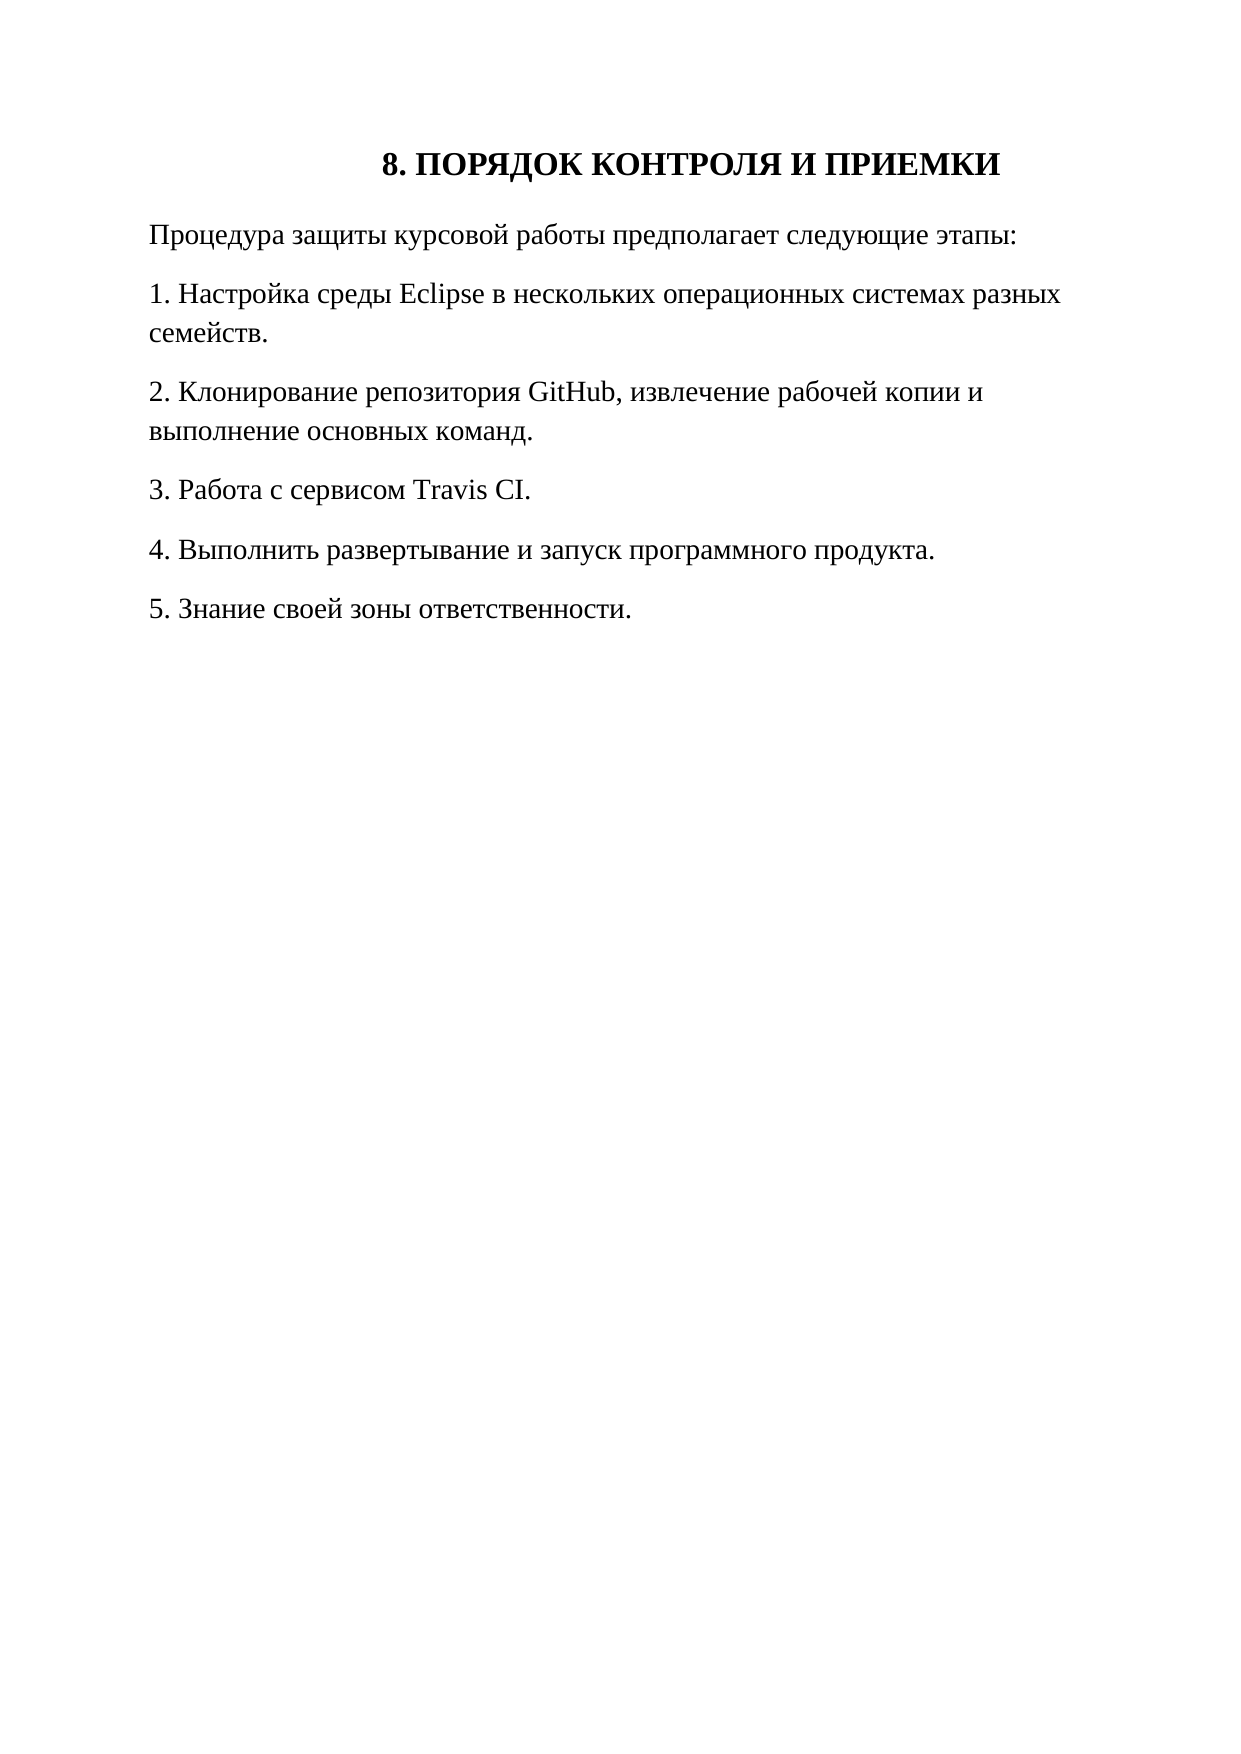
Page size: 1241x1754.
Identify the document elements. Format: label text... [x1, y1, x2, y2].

subtitle ПОРЯДОК КОНТРОЛЯ И ПРИЕМКИ [382, 144, 1165, 183]
